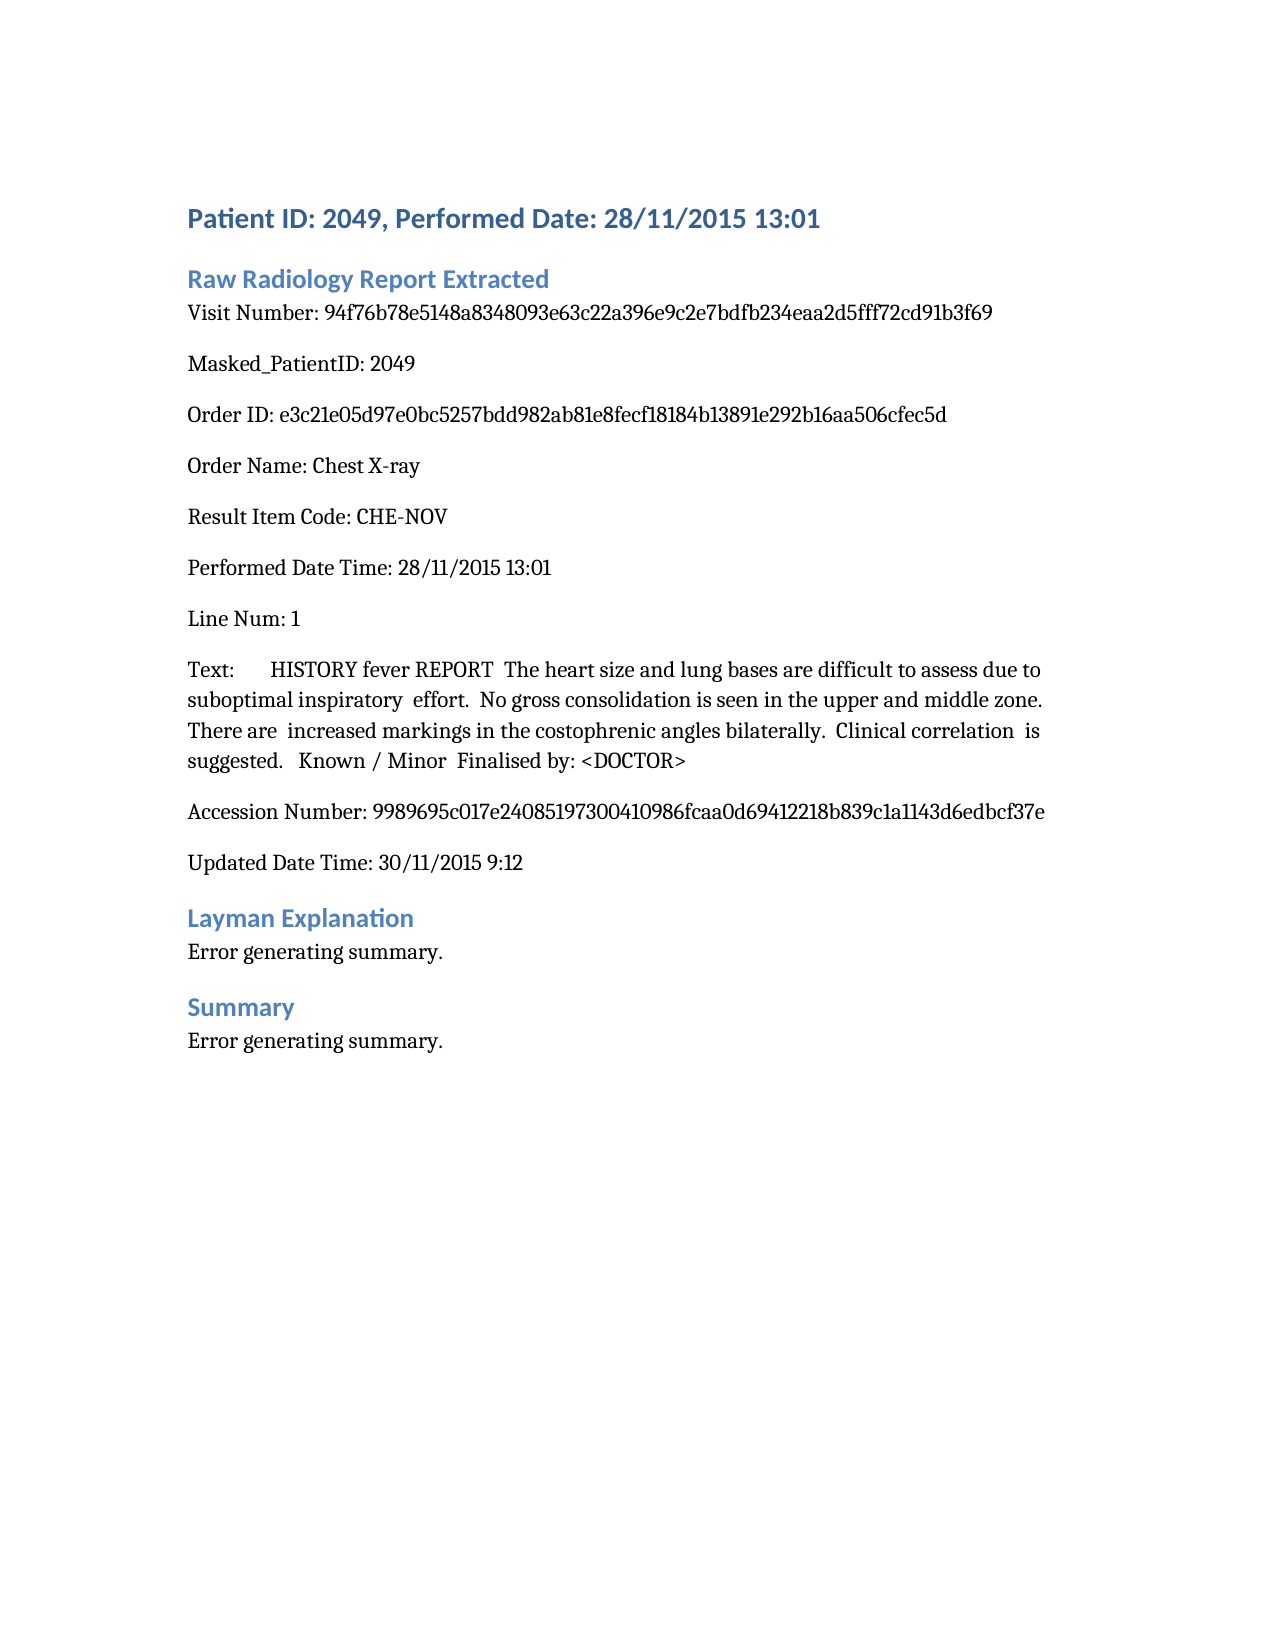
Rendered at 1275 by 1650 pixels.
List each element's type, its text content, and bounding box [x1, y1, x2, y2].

subtitle Summary [187, 990, 1087, 1023]
text Masked_PatientID: 2049 [187, 351, 1087, 377]
subtitle Raw Radiology Report Extracted [187, 262, 1087, 295]
text Order ID: e3c21e05d97e0bc5257bdd982ab81e8fecf18184b13891e292b16aa506cfec5d [187, 402, 1087, 428]
text Error generating summary. [187, 1028, 1087, 1054]
text Line Num: 1 [187, 606, 1087, 632]
text Error generating summary. [187, 939, 1087, 965]
text Updated Date Time: 30/11/2015 9:12 [187, 850, 1087, 876]
text Performed Date Time: 28/11/2015 13:01 [187, 555, 1087, 581]
text Order Name: Chest X-ray [187, 453, 1087, 479]
text Visit Number: 94f76b78e5148a8348093e63c22a396e9c2e7bdfb234eaa2d5fff72cd91b3f69 [187, 300, 1087, 326]
text Accession Number: 9989695c017e24085197300410986fcaa0d69412218b839c1a1143d6edbcf37e [187, 799, 1087, 825]
text Result Item Code: CHE-NOV [187, 504, 1087, 530]
text Text: HISTORY fever REPORT The heart size and lung bases are difficult to assess due to suboptimal inspiratory effort. No gross consolidation is seen in the upper and middle zone. There are increased markings in the costophrenic angles bilaterally. Clinical correlation is suggested. Known / Minor Finalised by: <DOCTOR> [187, 657, 1087, 774]
subtitle Layman Explanation [187, 901, 1087, 934]
subtitle Patient ID: 2049, Performed Date: 28/11/2015 13:01 [187, 200, 1087, 236]
